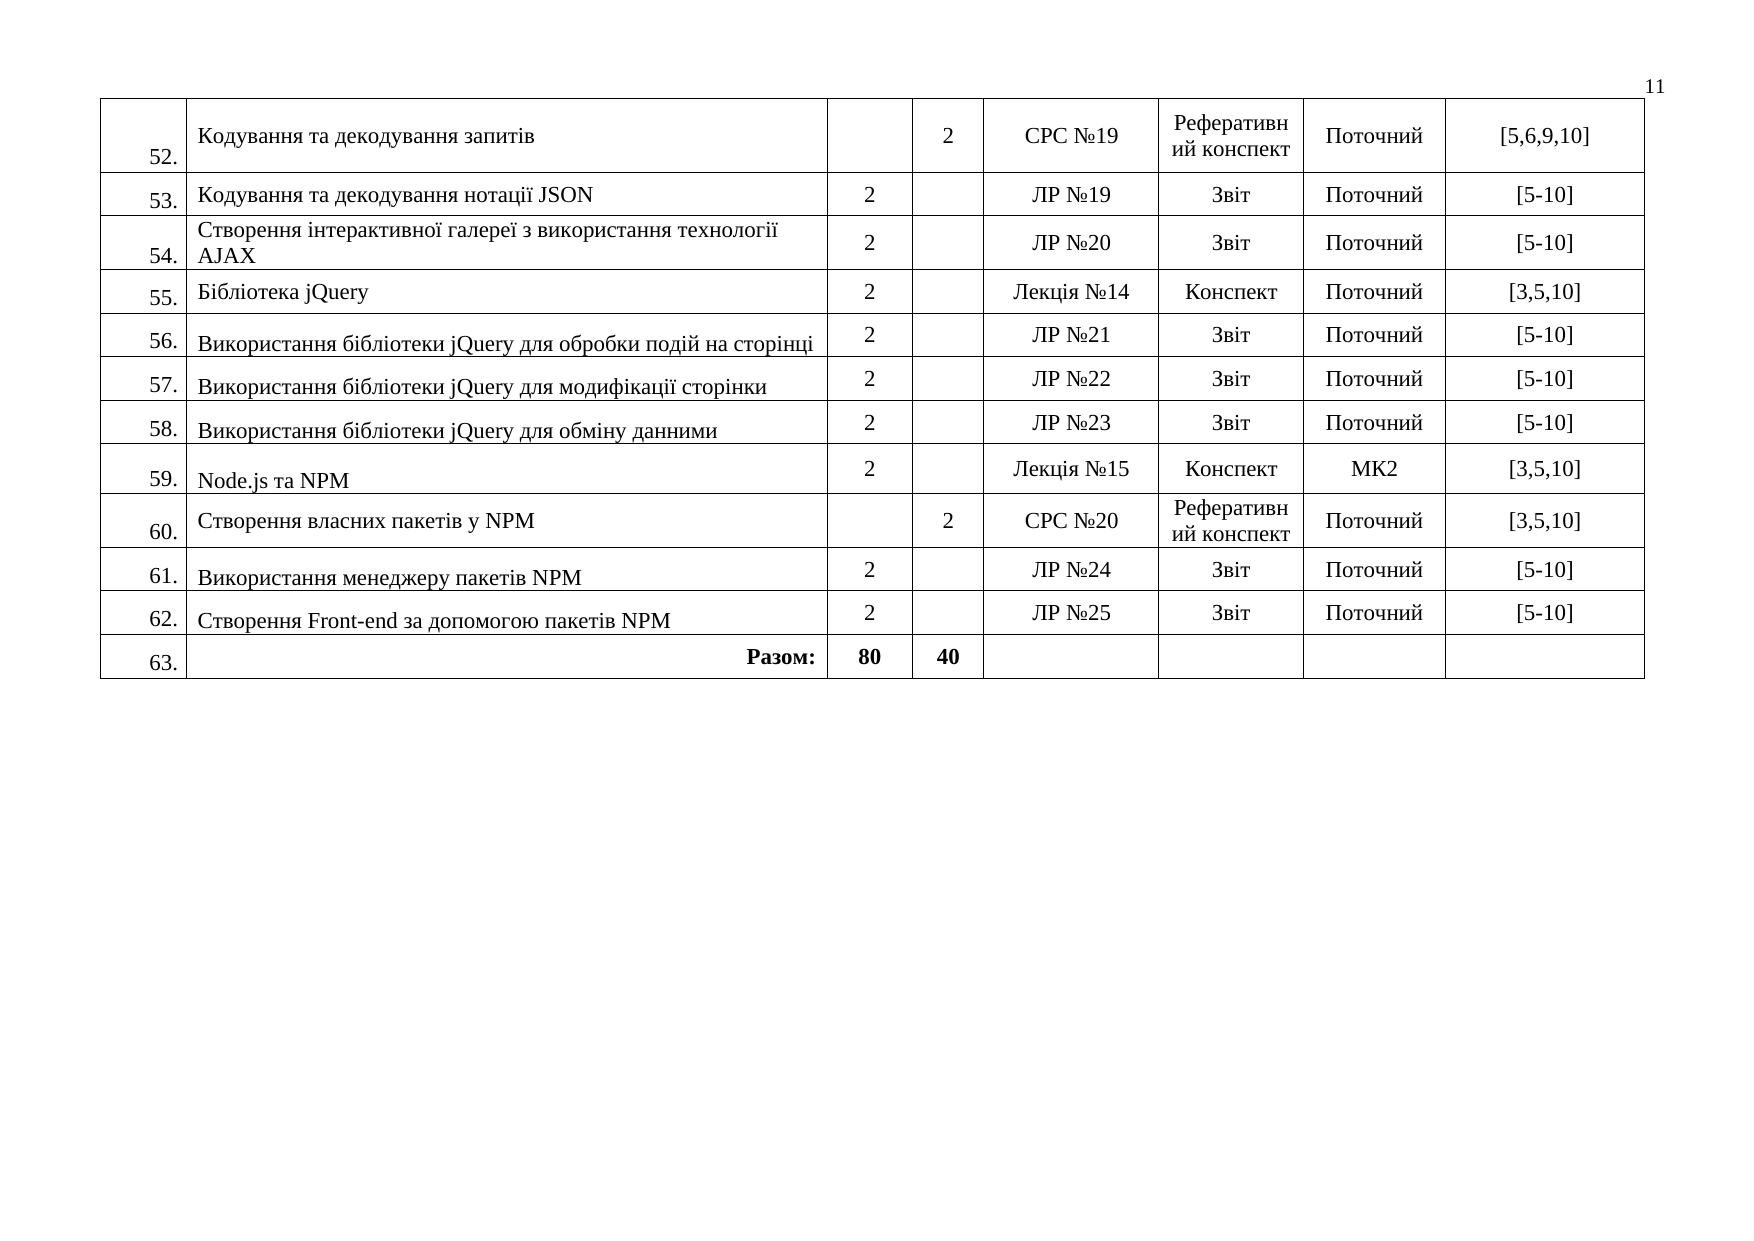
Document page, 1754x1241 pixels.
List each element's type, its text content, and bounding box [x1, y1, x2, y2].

table_cell [913, 173, 983, 215]
table_cell Кодування та декодування запитів [187, 99, 827, 172]
table_cell ЛР №22 [984, 357, 1158, 399]
table_cell [3,5,10] [1446, 494, 1644, 547]
table_cell [101, 216, 186, 269]
table_cell [101, 357, 186, 399]
table_cell Поточний [1304, 548, 1445, 590]
table_cell [101, 401, 186, 443]
table_cell 2 [828, 270, 912, 312]
table_cell Кодування та декодування нотації JSON [187, 173, 827, 215]
table_cell СРС №19 [984, 99, 1158, 172]
table_cell Реферативний конспект [1159, 99, 1303, 172]
table_cell [5-10] [1446, 314, 1644, 356]
table_cell [913, 270, 983, 312]
table_cell 2 [828, 591, 912, 634]
table_cell [913, 591, 983, 634]
table_cell ЛР №20 [984, 216, 1158, 269]
table_cell Використання бібліотеки jQuery для обміну данними [187, 401, 827, 443]
table_cell Конспект [1159, 444, 1303, 493]
table_cell Звіт [1159, 216, 1303, 269]
table_cell Лекція №15 [984, 444, 1158, 493]
table_cell Разом: [187, 635, 827, 677]
table_cell Використання бібліотеки jQuery для модифікації сторінки [187, 357, 827, 399]
table_cell МК2 [1304, 444, 1445, 493]
table_cell [3,5,10] [1446, 444, 1644, 493]
table_cell Створення Front-end за допомогою пакетів NPM [187, 591, 827, 634]
table_cell [1304, 635, 1445, 677]
table_cell Поточний [1304, 591, 1445, 634]
table_cell Використання менеджеру пакетів NPM [187, 548, 827, 590]
table_cell ЛР №21 [984, 314, 1158, 356]
table_cell [5-10] [1446, 401, 1644, 443]
table_cell [913, 357, 983, 399]
table_cell Звіт [1159, 548, 1303, 590]
table_cell Звіт [1159, 591, 1303, 634]
table_cell [913, 548, 983, 590]
table_cell Конспект [1159, 270, 1303, 312]
table_cell Звіт [1159, 173, 1303, 215]
table_cell 80 [828, 635, 912, 677]
table_cell 40 [913, 635, 983, 677]
table_cell [101, 270, 186, 312]
table_cell [5-10] [1446, 357, 1644, 399]
table_cell [828, 494, 912, 547]
table_cell 2 [828, 548, 912, 590]
table_cell [3,5,10] [1446, 270, 1644, 312]
table_cell Поточний [1304, 270, 1445, 312]
table_cell Створення інтерактивної галереї з використання технології AJAX [187, 216, 827, 269]
table_cell [913, 314, 983, 356]
table_cell [5-10] [1446, 548, 1644, 590]
table_cell Поточний [1304, 314, 1445, 356]
table_cell 2 [913, 99, 983, 172]
table_cell ЛР №25 [984, 591, 1158, 634]
table_cell [101, 494, 186, 547]
table_cell [984, 635, 1158, 677]
table_cell 2 [828, 173, 912, 215]
table_cell [5,6,9,10] [1446, 99, 1644, 172]
table_cell ЛР №24 [984, 548, 1158, 590]
table_cell [5-10] [1446, 173, 1644, 215]
table_cell 2 [828, 444, 912, 493]
table_cell Поточний [1304, 401, 1445, 443]
table_cell 2 [828, 357, 912, 399]
table_cell Звіт [1159, 314, 1303, 356]
table_cell [101, 635, 186, 677]
table_cell Використання бібліотеки jQuery для обробки подій на сторінці [187, 314, 827, 356]
table_cell [1446, 635, 1644, 677]
table_cell 2 [913, 494, 983, 547]
table_cell 2 [828, 401, 912, 443]
table_cell 2 [828, 314, 912, 356]
table_cell Поточний [1304, 494, 1445, 547]
table_cell ЛР №23 [984, 401, 1158, 443]
table_cell [828, 99, 912, 172]
table_cell [913, 216, 983, 269]
table_cell Поточний [1304, 357, 1445, 399]
table_cell Поточний [1304, 99, 1445, 172]
table_cell Реферативний конспект [1159, 494, 1303, 547]
table_cell [5-10] [1446, 216, 1644, 269]
table_cell Бібліотека jQuery [187, 270, 827, 312]
table_cell Лекція №14 [984, 270, 1158, 312]
table_cell Поточний [1304, 173, 1445, 215]
table_cell [101, 548, 186, 590]
table_cell Звіт [1159, 401, 1303, 443]
table_cell 2 [828, 216, 912, 269]
table_cell [101, 99, 186, 172]
table_cell [5-10] [1446, 591, 1644, 634]
table_cell СРС №20 [984, 494, 1158, 547]
table_cell [913, 401, 983, 443]
table_cell [101, 314, 186, 356]
table_cell Створення власних пакетів у NPM [187, 494, 827, 547]
table_cell [101, 591, 186, 634]
table_cell Звіт [1159, 357, 1303, 399]
table_cell [101, 173, 186, 215]
table_cell [1159, 635, 1303, 677]
table_cell [913, 444, 983, 493]
table_cell Поточний [1304, 216, 1445, 269]
table_cell Node.js та NPM [187, 444, 827, 493]
table_cell ЛР №19 [984, 173, 1158, 215]
table_cell [101, 444, 186, 493]
